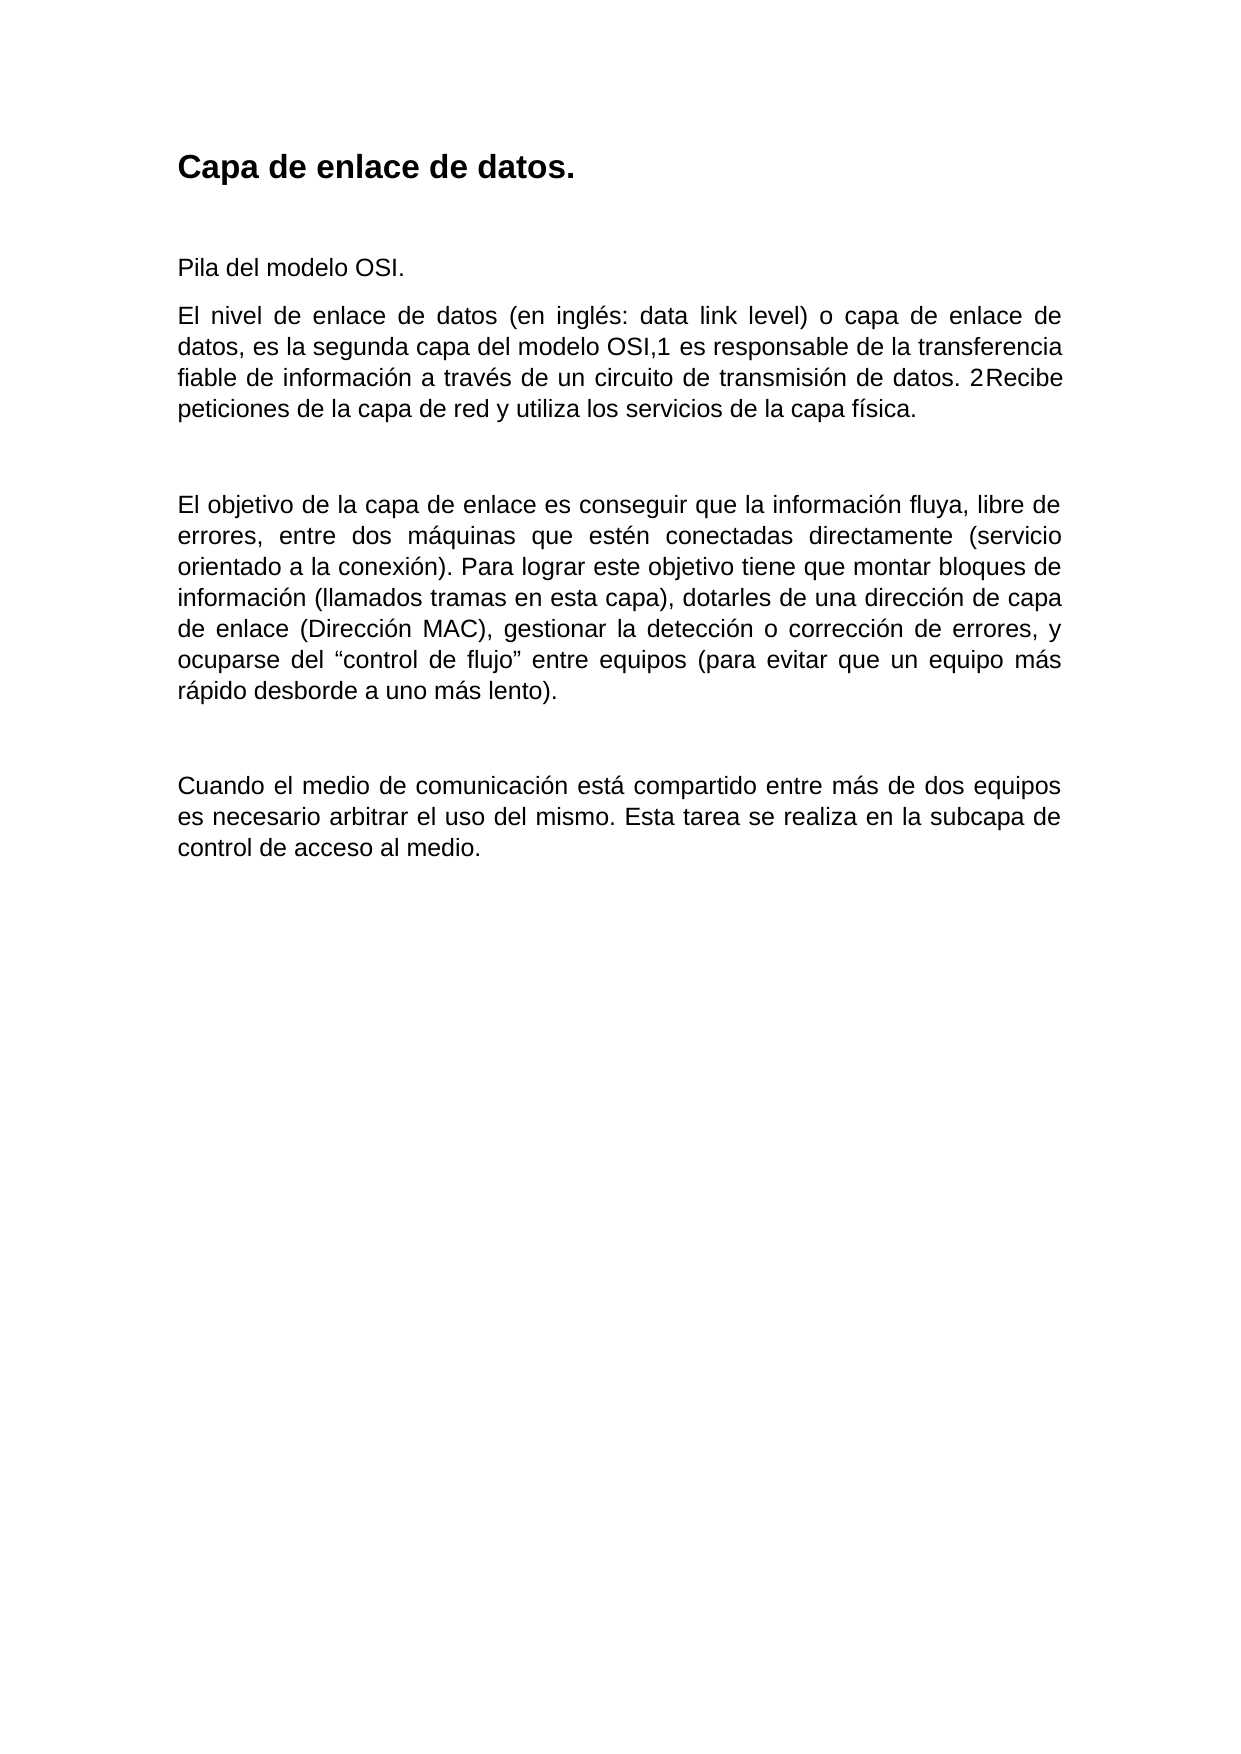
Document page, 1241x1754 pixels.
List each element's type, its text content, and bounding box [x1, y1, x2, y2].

text El objetivo de la capa de enlace es conseguir que la información fluya, libre de errores, entre dos máquinas que estén conectadas directamente (servicio orientado a la conexión). Para lograr este objetivo tiene que montar bloques de información (llamados tramas en esta capa), dotarles de una dirección de capa de enlace (Dirección MAC), gestionar la detección o corrección de errores, y ocuparse del “control de flujo” entre equipos (para evitar que un equipo más rápido desborde a uno más lento). [177, 490, 1063, 705]
text Cuando el medio de comunicación está compartido entre más de dos equipos es necesario arbitrar el uso del mismo. Esta tarea se realiza en la subcapa de control de acceso al medio. [177, 771, 1063, 862]
text El nivel de enlace de datos (en inglés: data link level) o capa de enlace de datos, es la segunda capa del modelo OSI,1​ es responsable de la transferencia fiable de información a través de un circuito de transmisión de datos. 2​Recibe peticiones de la capa de red y utiliza los servicios de la capa física. [177, 301, 1063, 423]
text Pila del modelo OSI. [177, 253, 1063, 282]
text Capa de enlace de datos. [177, 148, 1063, 186]
